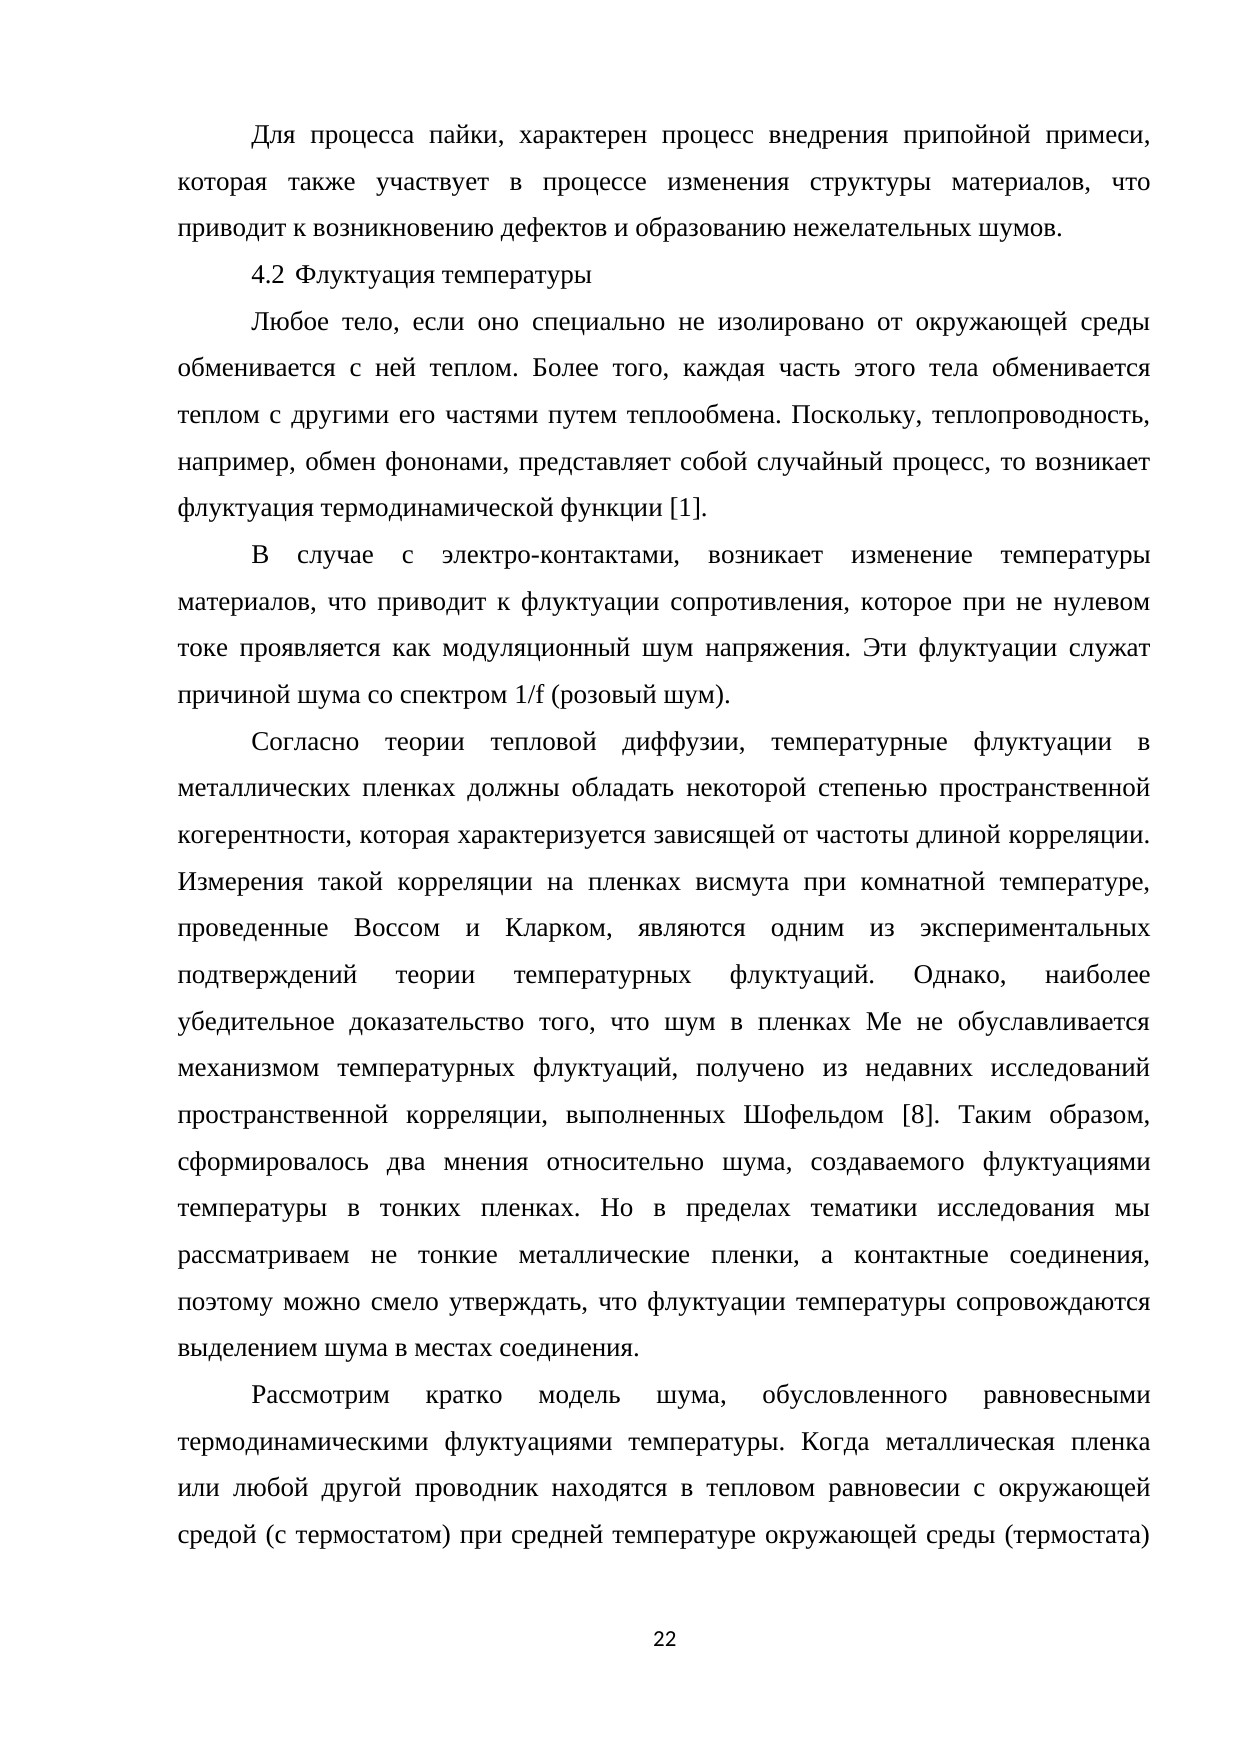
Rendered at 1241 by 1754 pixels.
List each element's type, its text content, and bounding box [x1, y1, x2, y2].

subtitle Флуктуация температуры [251, 258, 1152, 289]
text Согласно теории тепловой диффузии, температурные флуктуации в металлических пленках должны обладать некоторой степенью пространственной когерентности, которая характеризуется зависящей от частоты длиной корреляции. Измерения такой корреляции на пленках висмута при комнатной температуре, проведенные Воссом и Кларком, являются одним из экспериментальных подтверждений теории температурных флуктуаций. Однако, наиболее убедительное доказательство того, что шум в пленках Ме не обуславливается механизмом температурных флуктуаций, получено из недавних исследований пространственной корреляции, выполненных Шофельдом [8]. Таким образом, сформировалось два мнения относительно шума, создаваемого флуктуациями температуры в тонких пленках. Но в пределах тематики исследования мы рассматриваем не тонкие металлические пленки, а контактные соединения, поэтому можно смело утверждать, что флуктуации температуры сопровождаются выделением шума в местах соединения. [177, 725, 1152, 1363]
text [177, 1378, 1152, 1549]
text Любое тело, если оно специально не изолировано от окружающей среды обменивается с ней теплом. Более того, каждая часть этого тела обменивается теплом с другими его частями путем теплообмена. Поскольку, теплопроводность, например, обмен фононами, представляет собой случайный процесс, то возникает флуктуация термодинамической функции [1]. [177, 305, 1152, 523]
text В случае с электро-контактами, возникает изменение температуры материалов, что приводит к флуктуации сопротивления, которое при не нулевом токе проявляется как модуляционный шум напряжения. Эти флуктуации служат причиной шума со спектром 1/f (розовый шум). [177, 538, 1152, 709]
text Для процесса пайки, характерен процесс внедрения припойной примеси, которая также участвует в процессе изменения структуры материалов, что приводит к возникновению дефектов и образованию нежелательных шумов. [177, 118, 1152, 243]
